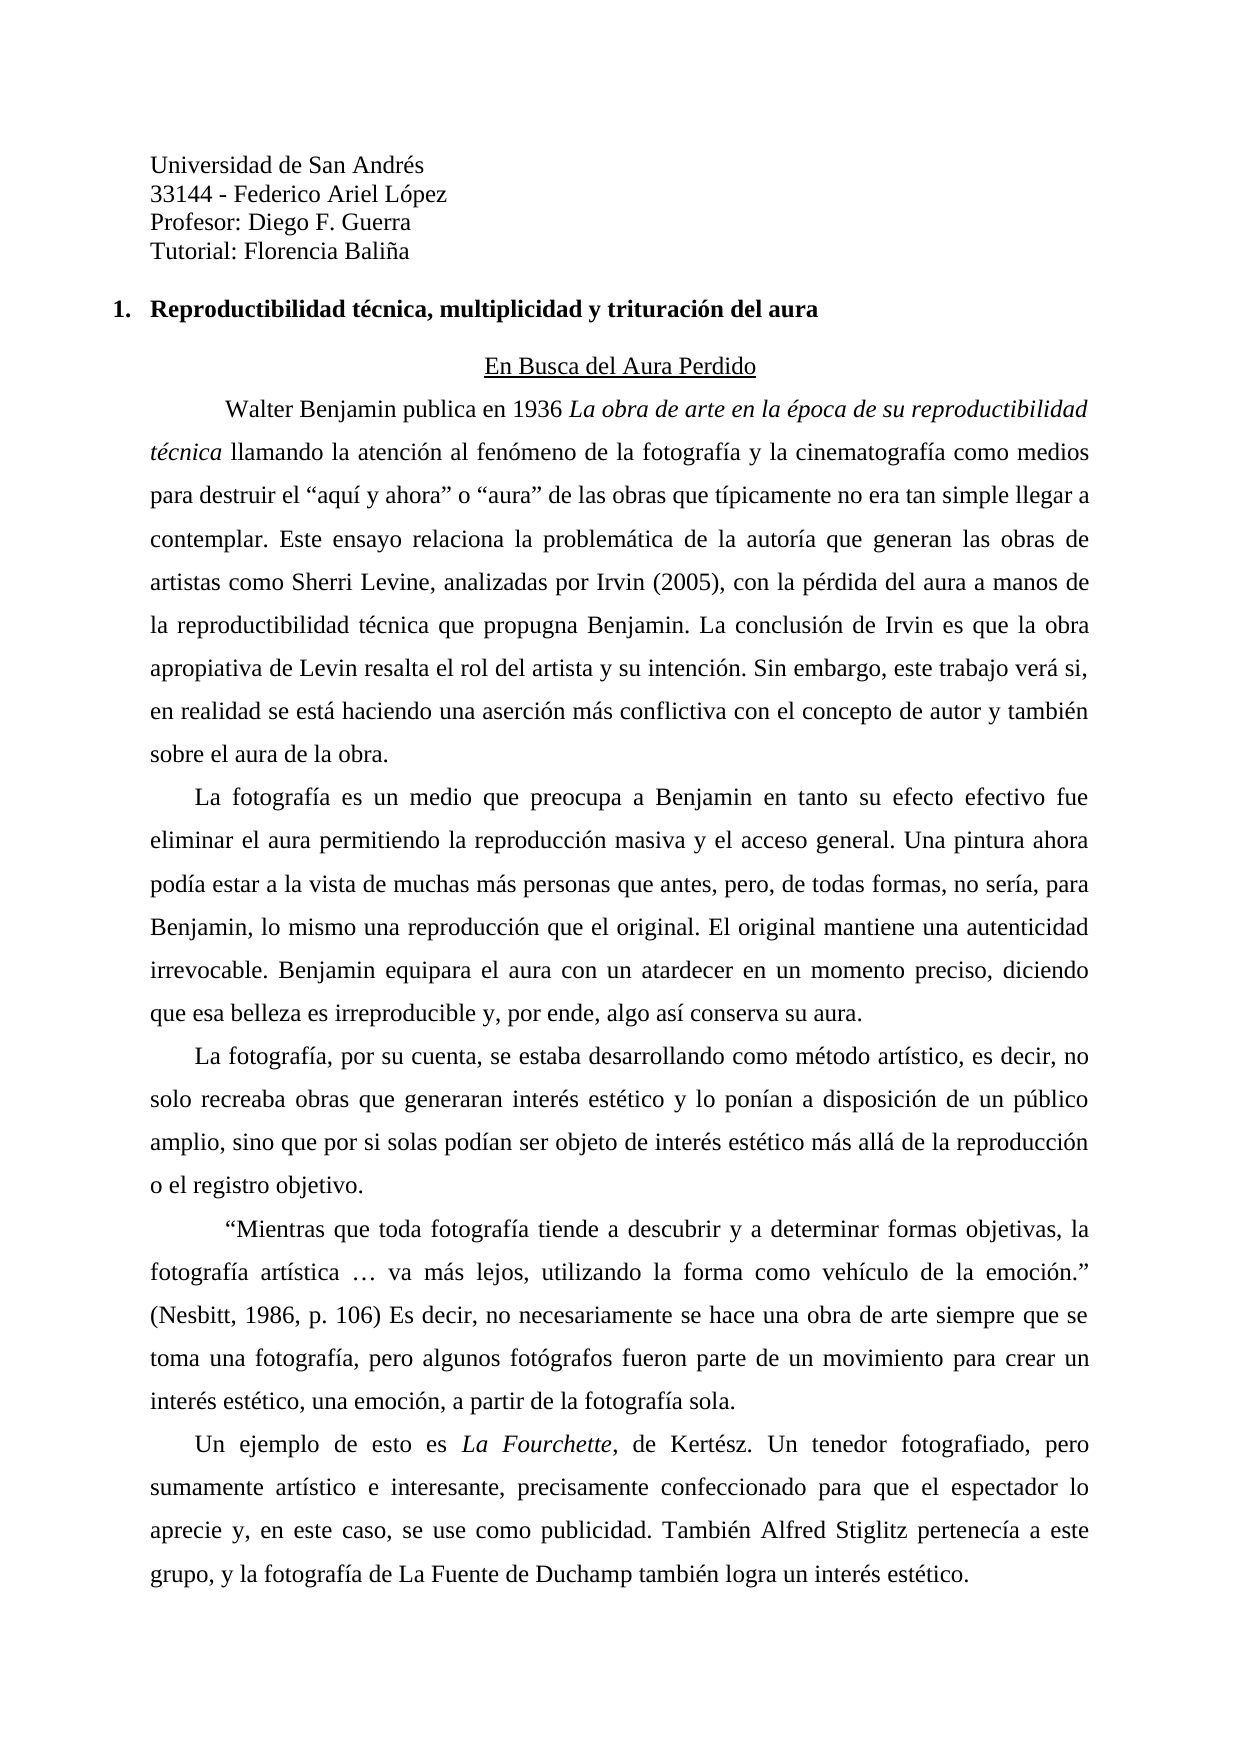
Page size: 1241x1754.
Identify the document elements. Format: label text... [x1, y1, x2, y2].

list Reproductibilidad técnica, multiplicidad y trituración del aura [112, 294, 1090, 322]
text Walter Benjamin publica en 1936 La obra de arte en la época de su reproductibilidad técnica llamando la atención al fenómeno de la fotografía y la cinematografía como medios para destruir el “aquí y ahora” o “aura” de las obras que típicamente no era tan simple llegar a contemplar. Este ensayo relaciona la problemática de la autoría que generan las obras de artistas como Sherri Levine, analizadas por Irvin (2005), con la pérdida del aura a manos de la reproductibilidad técnica que propugna Benjamin. La conclusión de Irvin es que la obra apropiativa de Levin resalta el rol del artista y su intención. Sin embargo, este trabajo verá si, en realidad se está haciendo una aserción más conflictiva con el concepto de autor y también sobre el aura de la obra. [150, 394, 1090, 768]
text En Busca del Aura Perdido [150, 351, 1090, 380]
text 33144 - Federico Ariel López [150, 179, 1090, 207]
text La fotografía, por su cuenta, se estaba desarrollando como método artístico, es decir, no solo recreaba obras que generaran interés estético y lo ponían a disposición de un público amplio, sino que por si solas podían ser objeto de interés estético más allá de la reproducción o el registro objetivo. [150, 1041, 1090, 1199]
text Profesor: Diego F. Guerra [150, 207, 1090, 236]
text Un ejemplo de esto es La Fourchette, de Kertész. Un tenedor fotografiado, pero sumamente artístico e interesante, precisamente confeccionado para que el espectador lo aprecie y, en este caso, se use como publicidad. También Alfred Stiglitz pertenecía a este grupo, y la fotografía de La Fuente de Duchamp también logra un interés estético. [150, 1429, 1090, 1587]
text Tutorial: Florencia Baliña [150, 236, 1090, 265]
text “Mientras que toda fotografía tiende a descubrir y a determinar formas objetivas, la fotografía artística … va más lejos, utilizando la forma como vehículo de la emoción.” (Nesbitt, 1986, p. 106) Es decir, no necesariamente se hace una obra de arte siempre que se toma una fotografía, pero algunos fotógrafos fueron parte de un movimiento para crear un interés estético, una emoción, a partir de la fotografía sola. [150, 1214, 1090, 1415]
text Universidad de San Andrés [150, 150, 1090, 179]
text La fotografía es un medio que preocupa a Benjamin en tanto su efecto efectivo fue eliminar el aura permitiendo la reproducción masiva y el acceso general. Una pintura ahora podía estar a la vista de muchas más personas que antes, pero, de todas formas, no sería, para Benjamin, lo mismo una reproducción que el original. El original mantiene una autenticidad irrevocable. Benjamin equipara el aura con un atardecer en un momento preciso, diciendo que esa belleza es irreproducible y, por ende, algo así conserva su aura. [150, 782, 1090, 1027]
